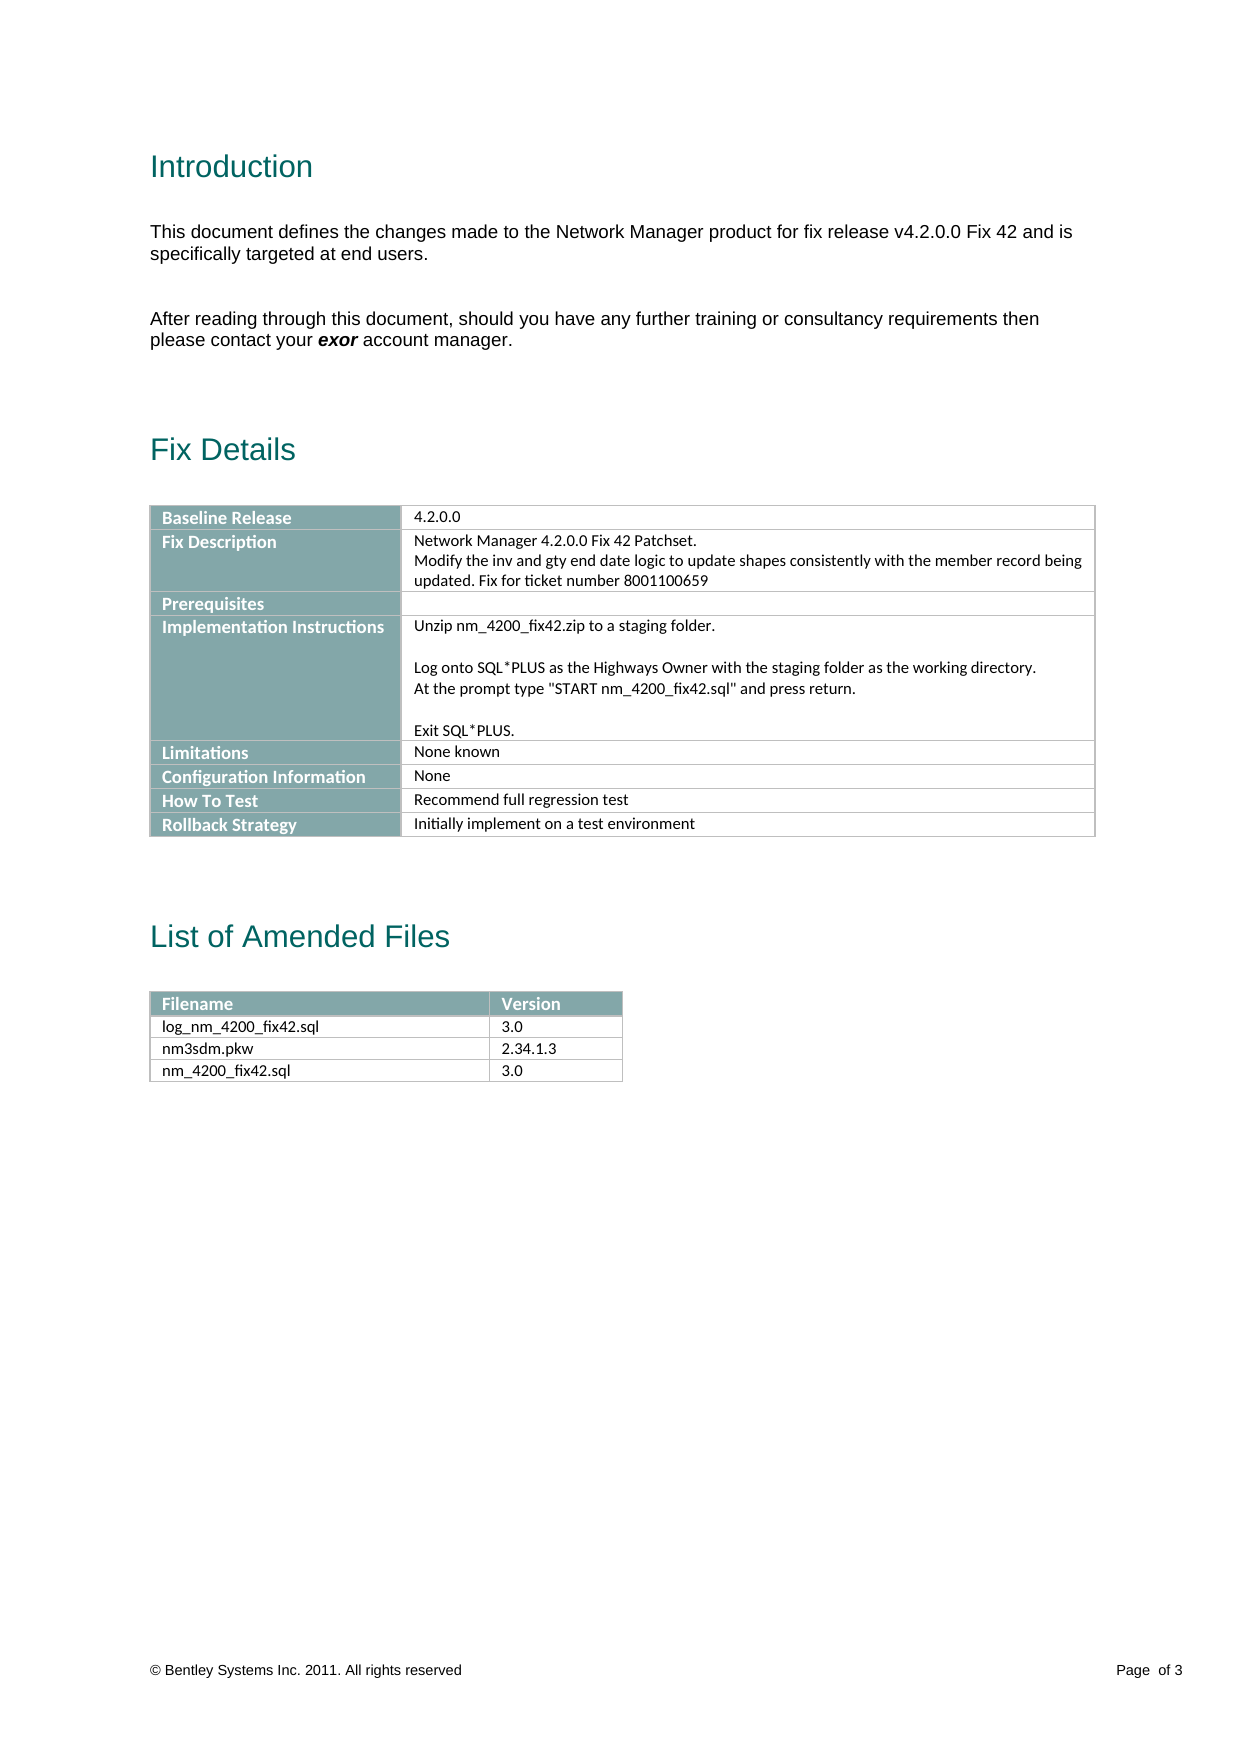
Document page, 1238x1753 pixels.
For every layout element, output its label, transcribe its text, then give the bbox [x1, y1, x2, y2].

table_cell 3.0 [490, 1060, 622, 1081]
table_cell None known [402, 741, 1094, 764]
text After reading through this document, should you have any further training or consultancy requirements then please contact your exor account manager. [150, 308, 1089, 351]
table_cell Recommend full regression test [402, 789, 1094, 812]
table_cell 2.34.1.3 [490, 1038, 622, 1059]
table_cell Fix Description [151, 530, 400, 591]
table_cell Prerequisites [151, 592, 400, 615]
table_cell log_nm_4200_fix42.sql [151, 1017, 489, 1037]
table_header Baseline Release [151, 506, 400, 529]
table_cell Initially implement on a test environment [402, 813, 1094, 836]
table_cell Unzip nm_4200_fix42.zip to a staging folder. Log onto SQL*PLUS as the Highways Owner with the staging folder as the working directory. At the prompt type "START nm_4200_fix42.sql" and press return. Exit SQL*PLUS. [402, 616, 1094, 740]
table_cell 3.0 [490, 1017, 622, 1037]
table_header 4.2.0.0 [402, 506, 1094, 529]
table_cell Rollback Strategy [151, 813, 400, 836]
text Introduction [150, 148, 1089, 184]
table_cell Implementation Instructions [151, 616, 400, 740]
table_cell None [402, 765, 1094, 788]
table_cell Configuration Information [151, 765, 400, 788]
table_cell Limitations [151, 741, 400, 764]
text Fix Details [150, 431, 1089, 467]
text This document defines the changes made to the Network Manager product for fix release v4.2.0.0 Fix 42 and is specifically targeted at end users. [150, 221, 1089, 264]
table_cell Network Manager 4.2.0.0 Fix 42 Patchset. Modify the inv and gty end date logic to update shapes consistently with the member record being updated. Fix for ticket number 8001100659 [402, 530, 1094, 591]
table_header Filename [151, 992, 489, 1015]
table_cell nm_4200_fix42.sql [151, 1060, 489, 1081]
table_cell nm3sdm.pkw [151, 1038, 489, 1059]
table_cell How To Test [151, 789, 400, 812]
text List of Amended Files [150, 918, 1089, 953]
table_cell [402, 592, 1094, 615]
table_header Version [490, 992, 622, 1015]
